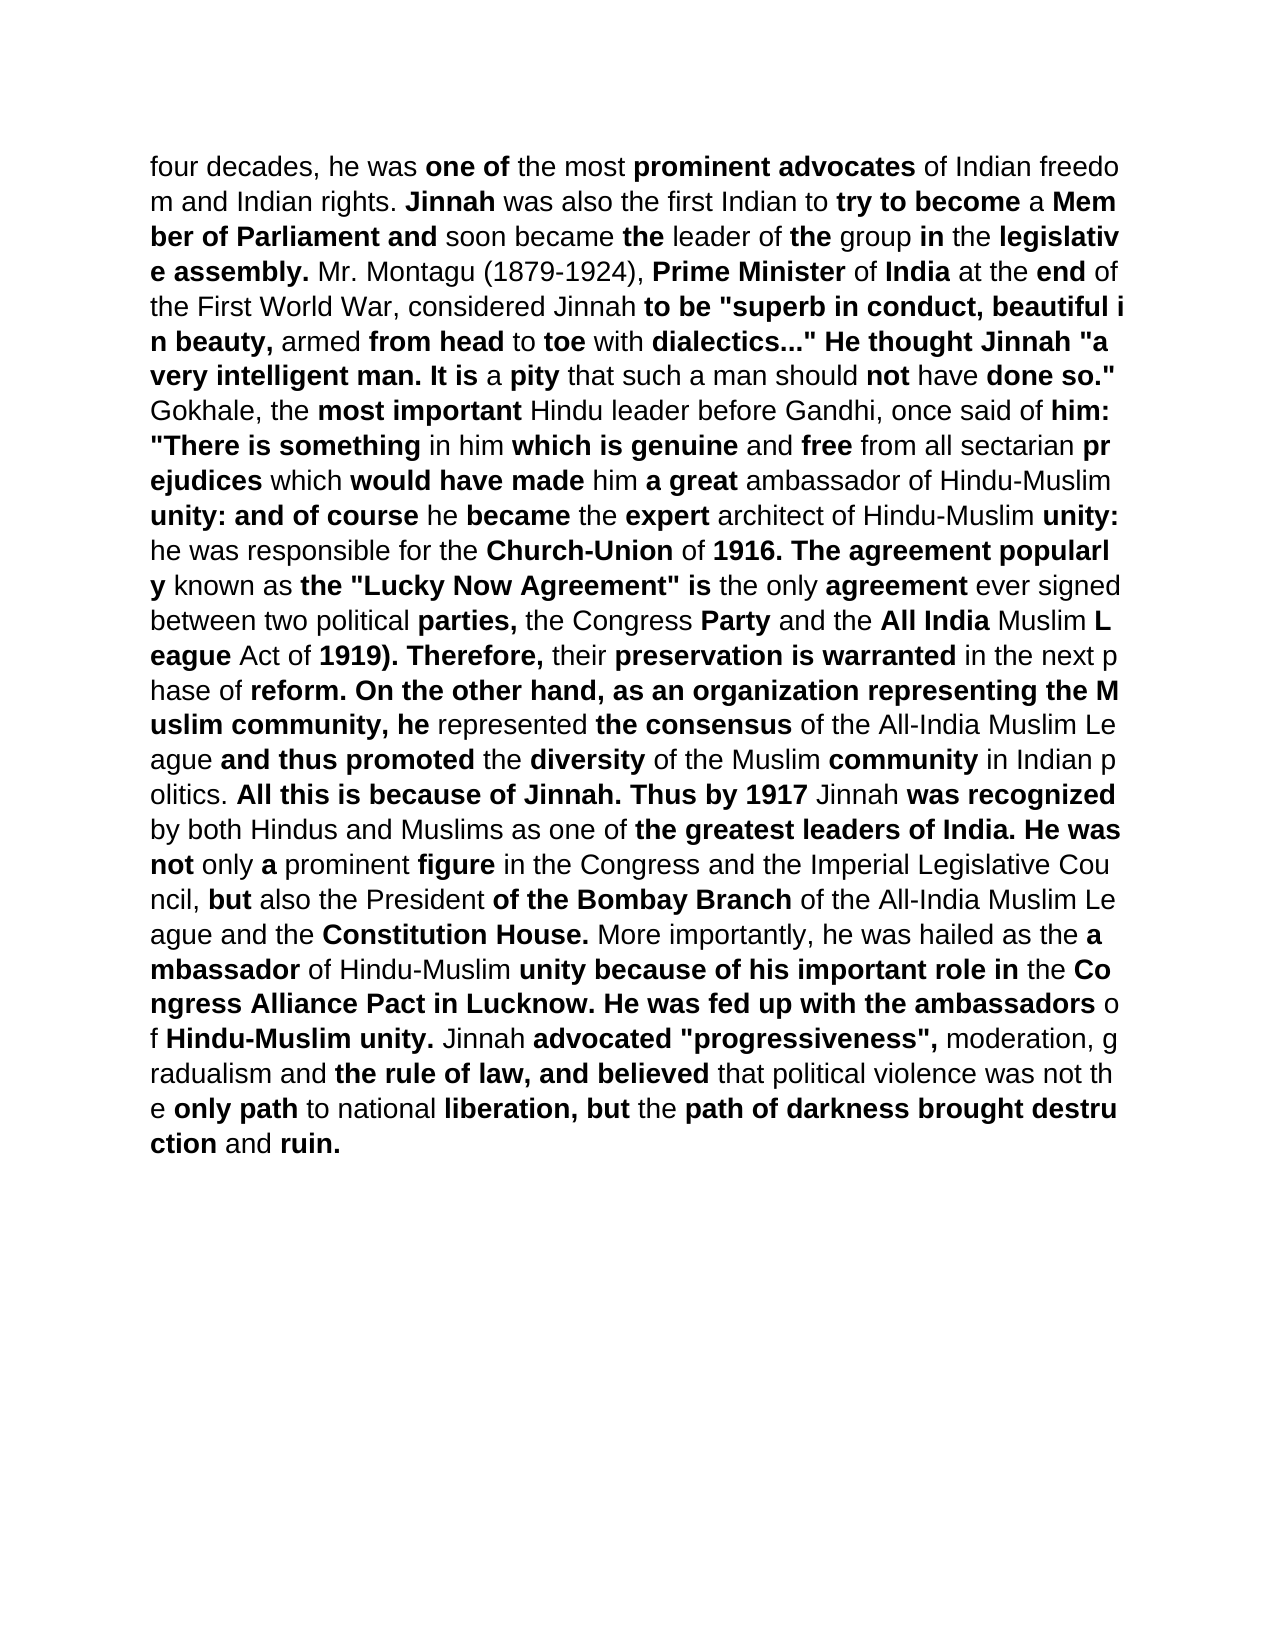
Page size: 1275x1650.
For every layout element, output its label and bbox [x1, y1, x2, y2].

text [150, 150, 1125, 1159]
